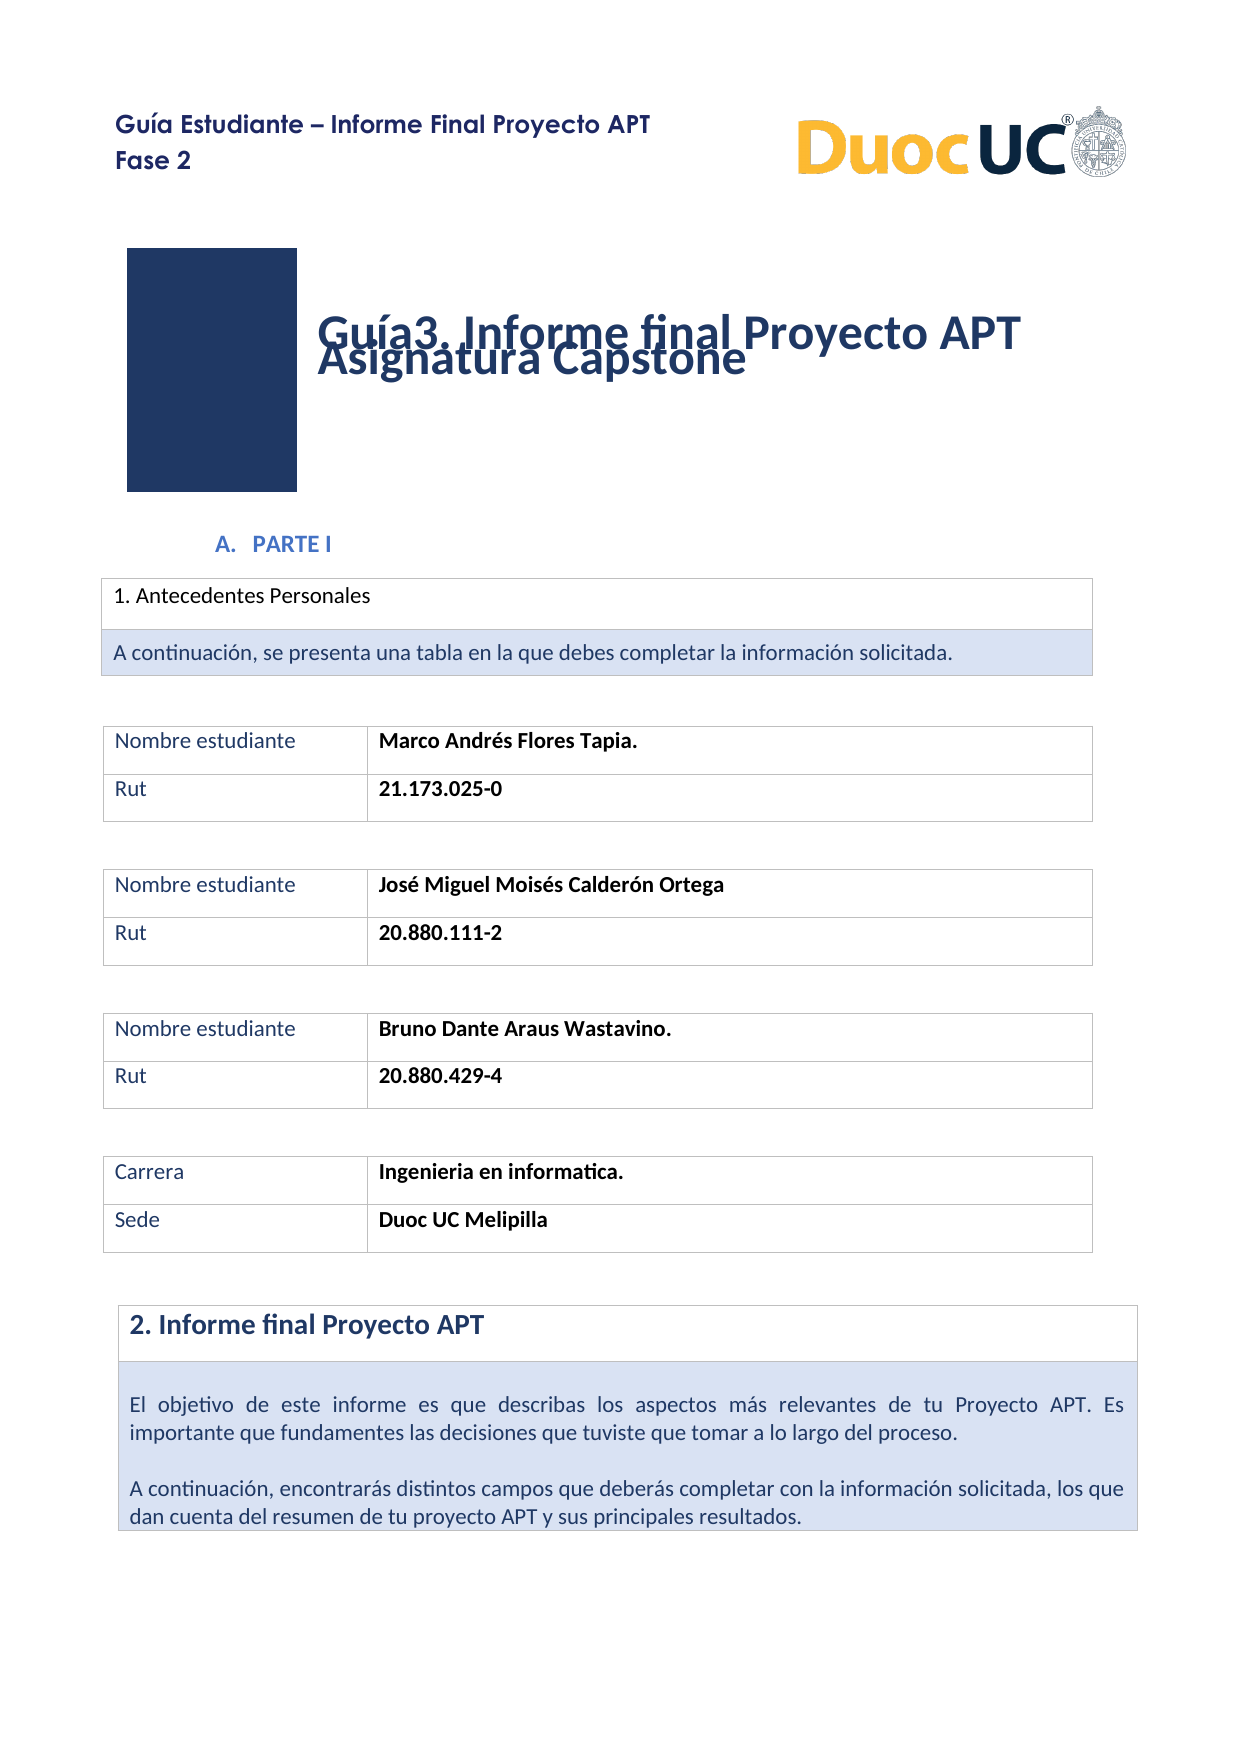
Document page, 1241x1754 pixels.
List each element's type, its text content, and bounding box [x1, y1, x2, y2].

table_cell Rut [104, 1062, 367, 1108]
table_cell 21.173.025-0 [368, 775, 1092, 821]
list PARTE I [215, 528, 1063, 559]
table_cell Sede [104, 1205, 367, 1252]
table_header Marco Andrés Flores Tapia. [368, 727, 1092, 773]
table_header Nombre estudiante [104, 1014, 367, 1061]
table_cell 20.880.429-4 [368, 1062, 1092, 1108]
table_header José Miguel Moisés Calderón Ortega [368, 870, 1092, 917]
table_header Nombre estudiante [104, 727, 367, 773]
table_cell Rut [104, 918, 367, 965]
table_cell El objetivo de este informe es que describas los aspectos más relevantes de tu Proyecto APT. Es importante que fundamentes las decisiones que tuviste que tomar a lo largo del proceso. A continuación, encontrarás distintos campos que deberás completar con la información solicitada, los que dan cuenta del resumen de tu proyecto APT y sus principales resultados. [119, 1362, 1137, 1530]
table_header Ingenieria en informatica. [368, 1157, 1092, 1204]
table_header 2. Informe final Proyecto APT [119, 1306, 1137, 1361]
table_cell Rut [104, 775, 367, 821]
table_header Bruno Dante Araus Wastavino. [368, 1014, 1092, 1061]
table_header Carrera [104, 1157, 367, 1204]
table_cell 20.880.111-2 [368, 918, 1092, 965]
picture [798, 106, 1126, 177]
table_cell Duoc UC Melipilla [368, 1205, 1092, 1252]
table_header Nombre estudiante [104, 870, 367, 917]
